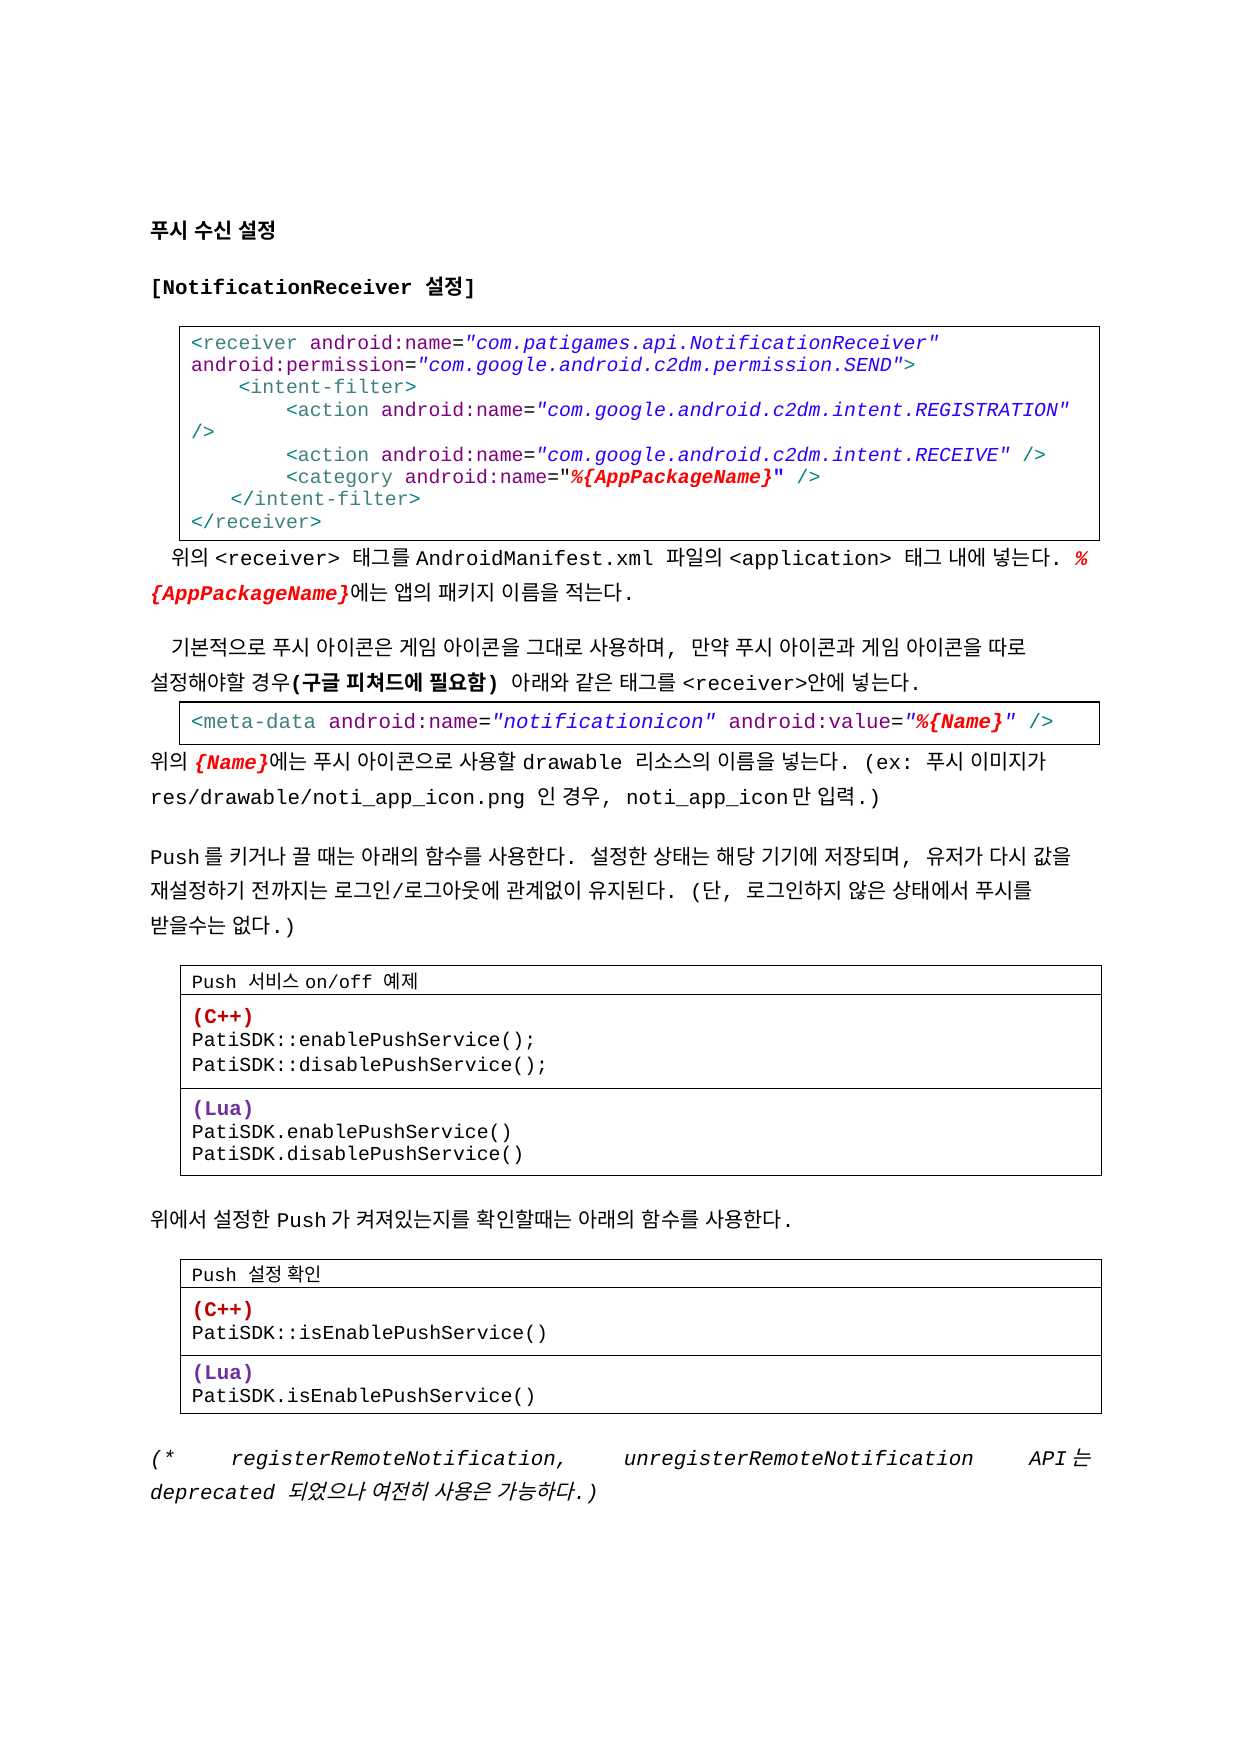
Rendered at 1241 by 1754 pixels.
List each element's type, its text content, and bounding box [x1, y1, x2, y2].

table_header Push 설정 확인 [181, 1260, 1101, 1287]
text 위에서 설정한 Push가 켜져있는지를 확인할때는 아래의 함수를 사용한다. [150, 1203, 1090, 1233]
text 기본적으로 푸시 아이콘은 게임 아이콘을 그대로 사용하며, 만약 푸시 아이콘과 게임 아이콘을 따로 설정해야할 경우(구글 피쳐드에 필요함) 아래와 같은 태그를 <receiver>안에 넣는다. [150, 632, 1090, 697]
table_cell (C++) PatiSDK::enablePushService(); PatiSDK::disablePushService(); [181, 995, 1101, 1088]
table_cell (Lua) PatiSDK.isEnablePushService() [181, 1356, 1101, 1412]
text Push를 키거나 끌 때는 아래의 함수를 사용한다. 설정한 상태는 해당 기기에 저장되며, 유저가 다시 값을 재설정하기 전까지는 로그인/로그아웃에 관계없이 유지된다. (단, 로그인하지 않은 상태에서 푸시를 받을수는 없다.) [150, 840, 1090, 940]
table_header <receiver android:name="com.patigames.api.NotificationReceiver" android:permission="com.google.android.c2dm.permission.SEND"> <intent-filter> <action android:name="com.google.android.c2dm.intent.REGISTRATION" /> <action android:name="com.google.android.c2dm.intent.RECEIVE" /> <category android:name="%{AppPackageName}" /> </intent-filter> </receiver> [180, 327, 1099, 540]
subtitle 푸시 수신 설정 [150, 215, 1090, 245]
text 위의 {Name}에는 푸시 아이콘으로 사용할 drawable 리소스의 이름을 넣는다. (ex: 푸시 이미지가 res/drawable/noti_app_icon.png 인 경우, noti_app_icon만 입력.) [150, 745, 1090, 810]
table_header Push 서비스 on/off 예제 [181, 966, 1101, 994]
table_cell (C++) PatiSDK::isEnablePushService() [181, 1288, 1101, 1355]
text (* registerRemoteNotification, unregisterRemoteNotification API는 deprecated 되었으나 여전히 사용은 가능하다.) [150, 1441, 1090, 1506]
table_header <meta-data android:name="notificationicon" android:value="%{Name}" /> [180, 703, 1099, 744]
text [NotificationReceiver 설정] [150, 270, 1090, 301]
table_cell (Lua) PatiSDK.enablePushService() PatiSDK.disablePushService() [181, 1089, 1101, 1175]
text 위의 <receiver> 태그를 AndroidManifest.xml 파일의 <application> 태그 내에 넣는다. %{AppPackageName}에는 앱의 패키지 이름을 적는다. [150, 541, 1090, 606]
